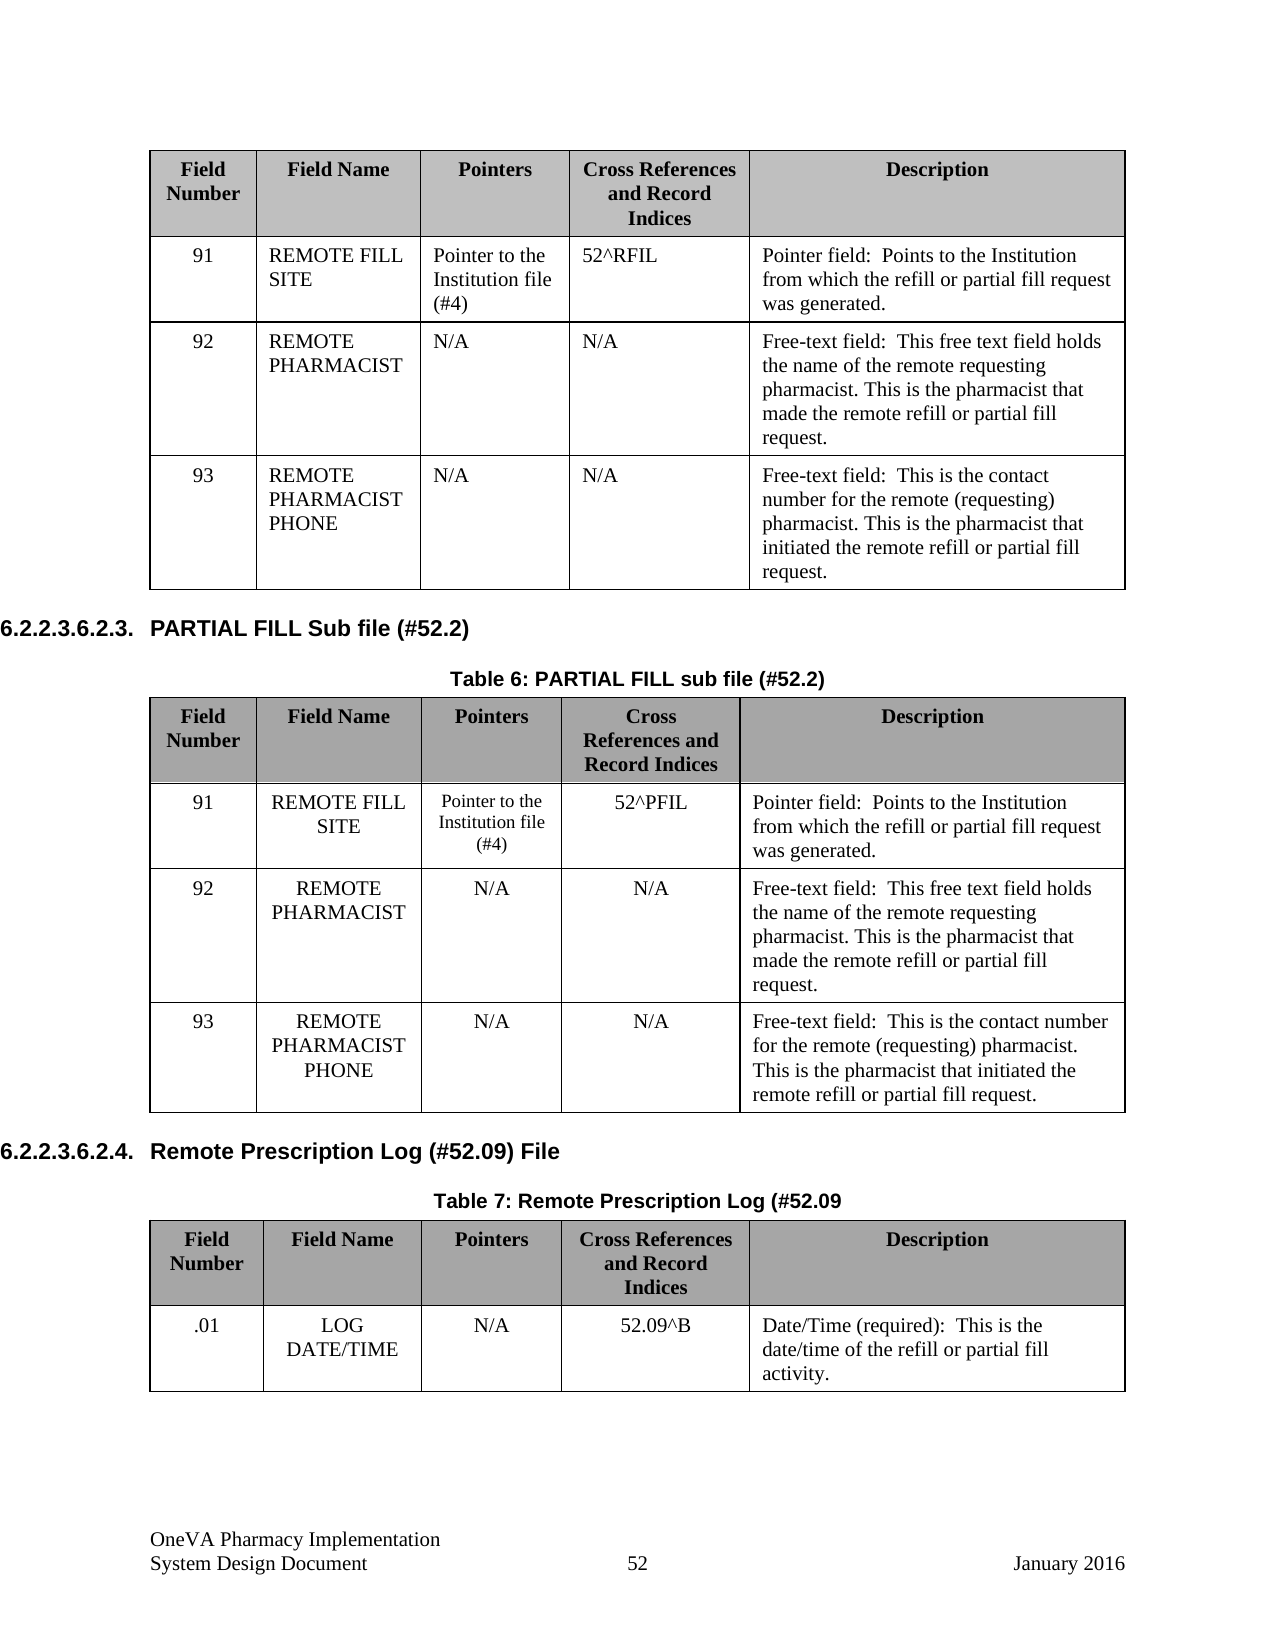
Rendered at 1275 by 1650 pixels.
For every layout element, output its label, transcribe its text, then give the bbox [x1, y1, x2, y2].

table_cell N/A [422, 1003, 561, 1112]
table_cell .01 [151, 1306, 263, 1391]
table_header Description [741, 698, 1124, 782]
table_header Field Number [151, 151, 256, 236]
table_cell N/A [570, 323, 749, 455]
table_cell Pointer field: Points to the Institution from which the refill or partial fill request was generated. [741, 784, 1124, 868]
table_cell Pointer to the Institution file (#4) [422, 784, 561, 868]
table_header Field Number [151, 1221, 263, 1305]
table_header Field Number [151, 698, 256, 782]
table_cell 92 [151, 869, 256, 1002]
table_cell N/A [562, 1003, 739, 1112]
table_cell 91 [151, 237, 256, 321]
table_header Pointers [422, 1221, 561, 1305]
table_cell N/A [422, 869, 561, 1002]
table_cell Free-text field: This free text field holds the name of the remote requesting pharmacist. This is the pharmacist that made the remote refill or partial fill request. [741, 869, 1124, 1002]
table_header Description [750, 1221, 1124, 1305]
table_cell REMOTE FILL SITE [257, 237, 420, 321]
table_cell REMOTE PHARMACIST PHONE [257, 456, 420, 589]
table_header Cross References and Record Indices [562, 698, 739, 782]
table_cell N/A [570, 456, 749, 589]
subtitle Remote Prescription Log (#52.09) File [0, 1138, 1125, 1164]
table_header Pointers [421, 151, 569, 236]
table_cell Free-text field: This is the contact number for the remote (requesting) pharmacist. This is the pharmacist that initiated the remote refill or partial fill request. [750, 456, 1124, 589]
table_header Field Name [257, 151, 420, 236]
table_cell REMOTE PHARMACIST [257, 869, 421, 1002]
table_header Field Name [264, 1221, 421, 1305]
table_cell N/A [421, 456, 569, 589]
table_header Description [750, 151, 1124, 236]
table_cell REMOTE FILL SITE [257, 784, 421, 868]
text Table 6: PARTIAL FILL sub file (#52.2) [150, 667, 1125, 691]
table_cell N/A [421, 323, 569, 455]
table_cell N/A [562, 869, 739, 1002]
table_cell LOG DATE/TIME [264, 1306, 421, 1391]
table_cell 92 [151, 323, 256, 455]
table_cell Pointer field: Points to the Institution from which the refill or partial fill request was generated. [750, 237, 1124, 321]
table_cell Free-text field: This free text field holds the name of the remote requesting pharmacist. This is the pharmacist that made the remote refill or partial fill request. [750, 323, 1124, 455]
table_cell Free-text field: This is the contact number for the remote (requesting) pharmacist. This is the pharmacist that initiated the remote refill or partial fill request. [741, 1003, 1124, 1112]
table_cell 52.09^B [562, 1306, 749, 1391]
table_cell N/A [422, 1306, 561, 1391]
table_cell 52^RFIL [570, 237, 749, 321]
table_cell 93 [151, 456, 256, 589]
table_cell 52^PFIL [562, 784, 739, 868]
table_cell 91 [151, 784, 256, 868]
table_header Cross References and Record Indices [562, 1221, 749, 1305]
table_cell Date/Time (required): This is the date/time of the refill or partial fill activity. [750, 1306, 1124, 1391]
table_header Pointers [422, 698, 561, 782]
text Table 7: Remote Prescription Log (#52.09 [150, 1189, 1125, 1213]
table_cell REMOTE PHARMACIST PHONE [257, 1003, 421, 1112]
table_header Cross References and Record Indices [570, 151, 749, 236]
table_cell 93 [151, 1003, 256, 1112]
subtitle PARTIAL FILL Sub file (#52.2) [0, 615, 1125, 642]
table_header Field Name [257, 698, 421, 782]
table_cell Pointer to the Institution file (#4) [421, 237, 569, 321]
table_cell REMOTE PHARMACIST [257, 323, 420, 455]
